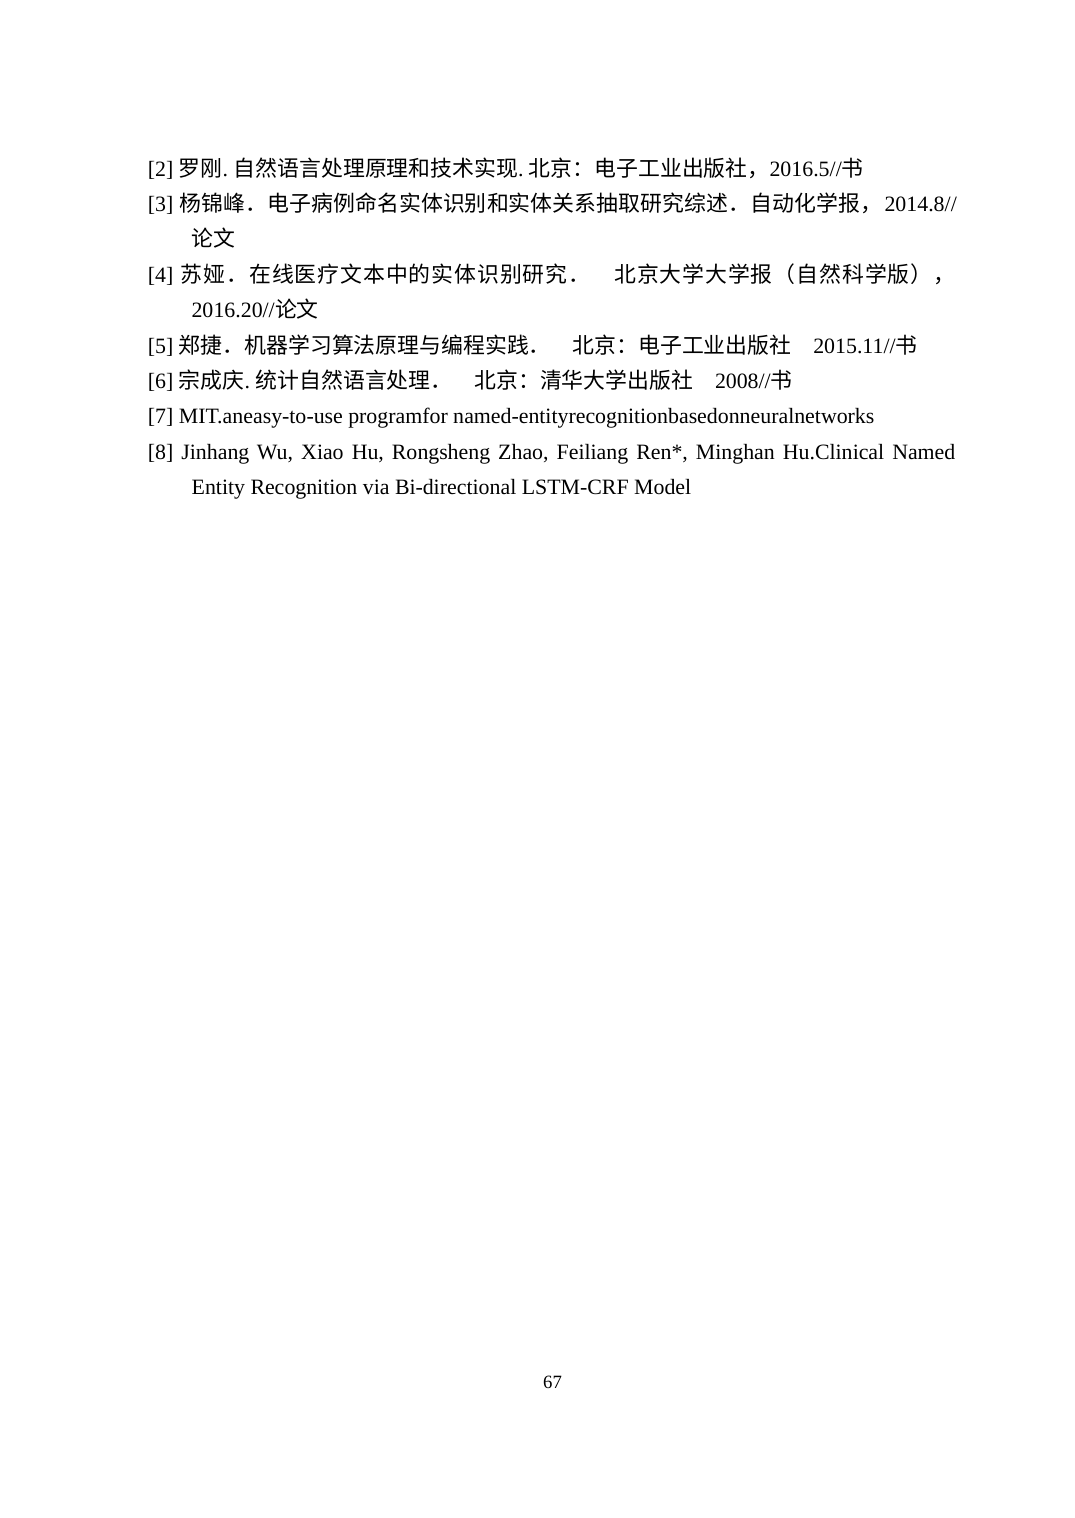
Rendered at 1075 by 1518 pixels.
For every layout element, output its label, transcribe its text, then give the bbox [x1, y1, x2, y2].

text [3] 杨锦峰．电子病例命名实体识别和实体关系抽取研究综述．自动化学报，2014.8//论文 [148, 183, 957, 254]
text [2] 罗刚. 自然语言处理原理和技术实现. 北京：电子工业出版社，2016.5//书 [148, 148, 957, 183]
text [7] MIT.aneasy-to-use programfor named-entityrecognitionbasedonneuralnetworks [148, 396, 957, 431]
text [8] Jinhang Wu, Xiao Hu, Rongsheng Zhao, Feiliang Ren*, Minghan Hu.Clinical Named Entity Recognition via Bi-directional LSTM-CRF Model [148, 431, 957, 502]
text [4] 苏娅．在线医疗文本中的实体识别研究． 北京大学大学报（自然科学版）， 2016.20//论文 [148, 254, 957, 325]
text [5] 郑捷．机器学习算法原理与编程实践． 北京：电子工业出版社 2015.11//书 [148, 325, 957, 360]
text [6] 宗成庆. 统计自然语言处理． 北京：清华大学出版社 2008//书 [148, 360, 957, 396]
